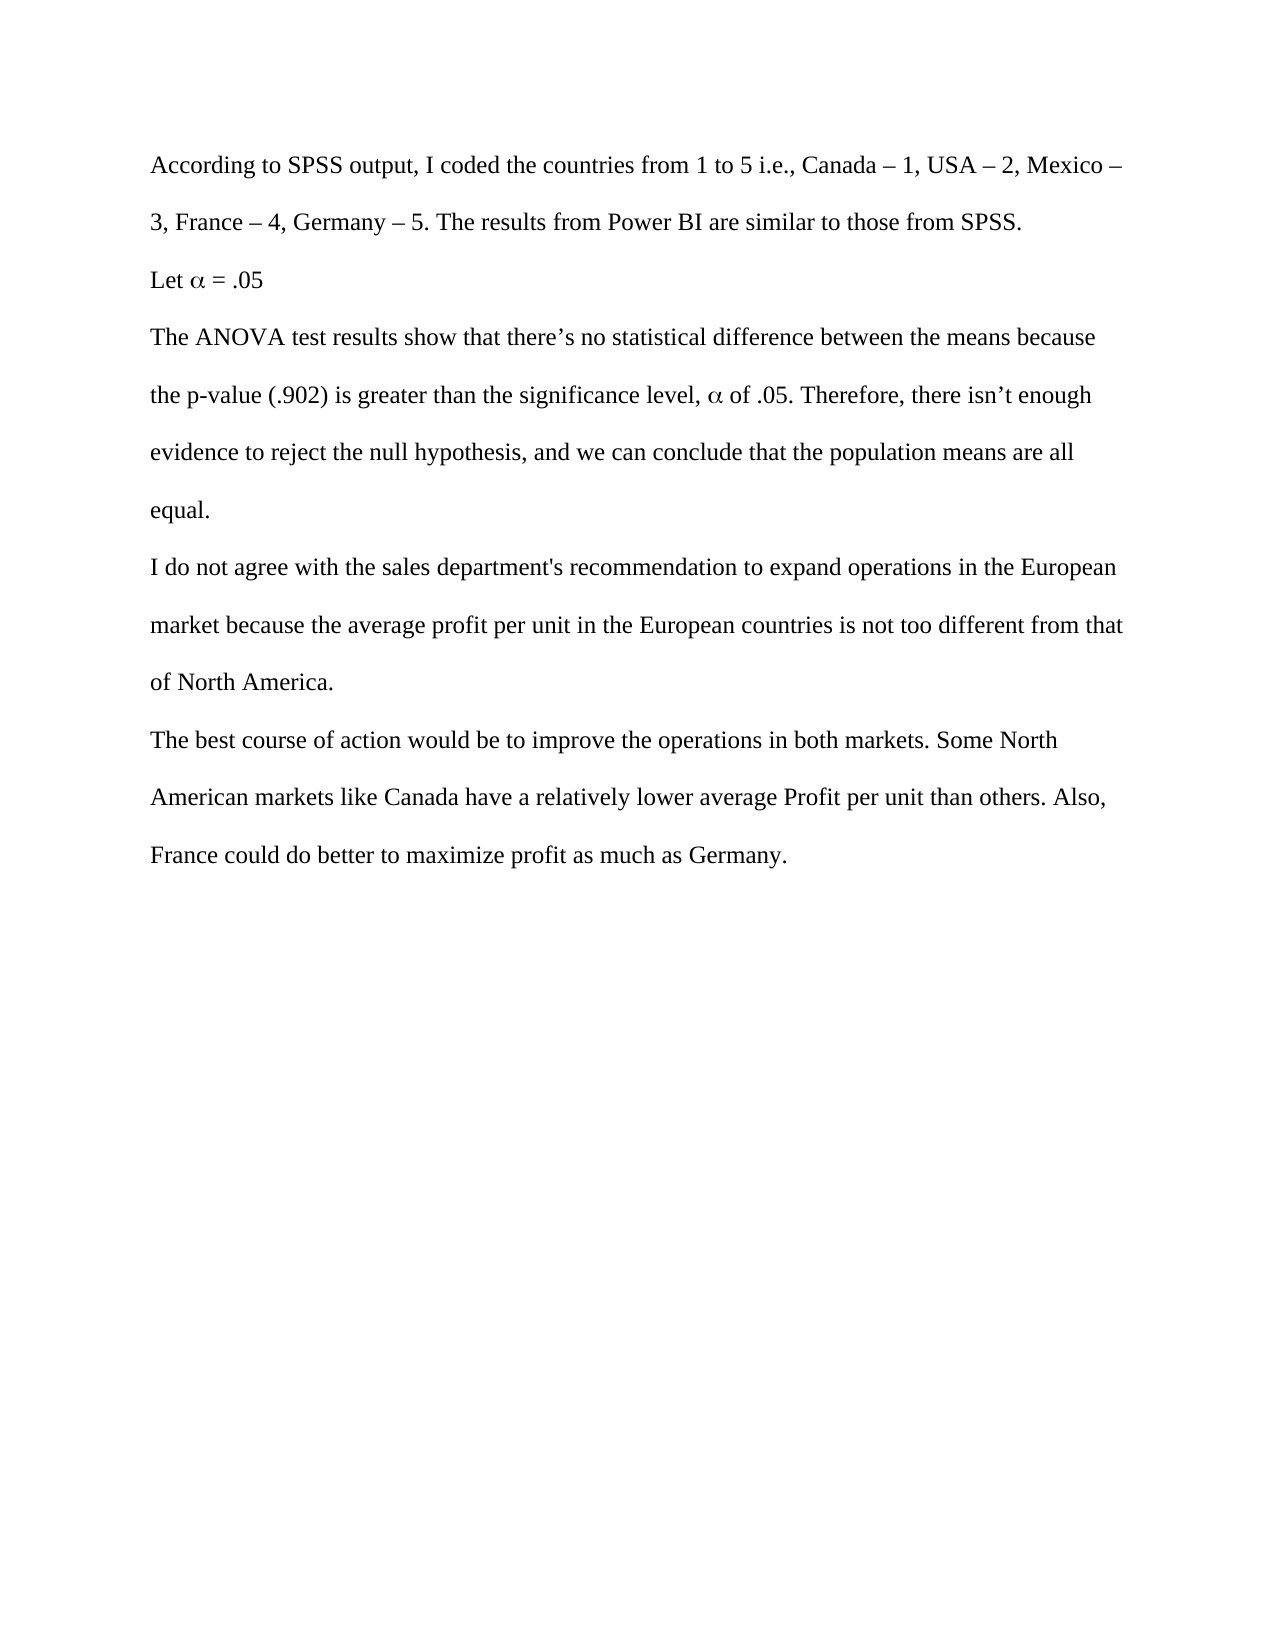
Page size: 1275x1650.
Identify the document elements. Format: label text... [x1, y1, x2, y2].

text I do not agree with the sales department's recommendation to expand operations in the European market because the average profit per unit in the European countries is not too different from that of North America. [150, 552, 1125, 696]
text Let = .05 [150, 265, 1125, 294]
text According to SPSS output, I coded the countries from 1 to 5 i.e., Canada – 1, USA – 2, Mexico – 3, France – 4, Germany – 5. The results from Power BI are similar to those from SPSS. [150, 150, 1125, 236]
text The best course of action would be to improve the operations in both markets. Some North American markets like Canada have a relatively lower average Profit per unit than others. Also, France could do better to maximize profit as much as Germany. [150, 725, 1125, 869]
text The ANOVA test results show that there’s no statistical difference between the means because the p-value (.902) is greater than the significance level, of .05. Therefore, there isn’t enough evidence to reject the null hypothesis, and we can conclude that the population means are all equal. [150, 322, 1125, 524]
